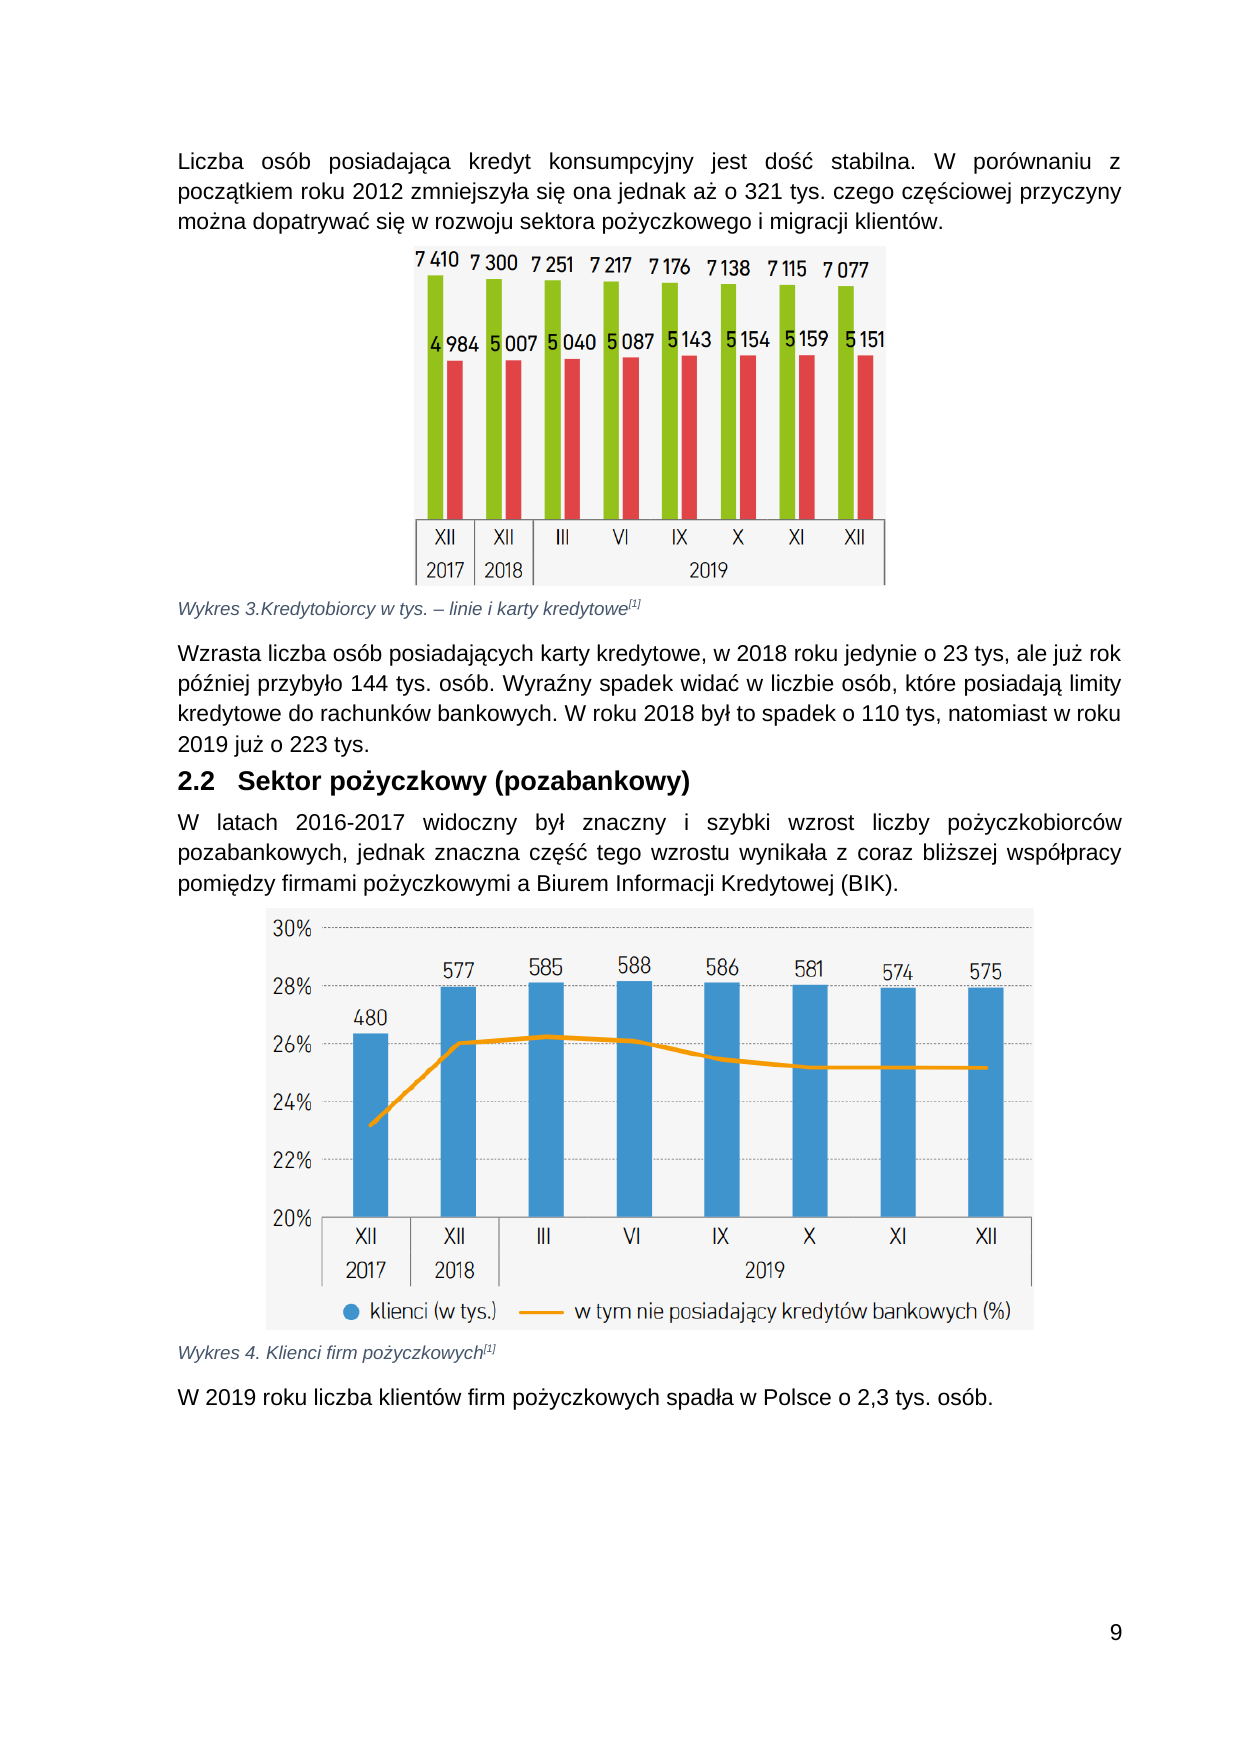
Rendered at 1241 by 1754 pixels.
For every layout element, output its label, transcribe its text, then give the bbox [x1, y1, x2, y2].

picture [265, 908, 1034, 1330]
text Wykres 4. Klienci firm pożyczkowych[1] [177, 1342, 1122, 1363]
picture [413, 246, 886, 586]
text W latach 2016-2017 widoczny był znaczny i szybki wzrost liczby pożyczkobiorców pozabankowych, jednak znaczna część tego wzrostu wynikała z coraz bliższej współpracy pomiędzy firmami pożyczkowymi a Biurem Informacji Kredytowej (BIK). [177, 809, 1122, 896]
text Wykres 3.Kredytobiorcy w tys. – linie i karty kredytowe[1] [177, 597, 1122, 619]
text Liczba osób posiadająca kredyt konsumpcyjny jest dość stabilna. W porównaniu z początkiem roku 2012 zmniejszyła się ona jednak aż o 321 tys. czego częściowej przyczyny można dopatrywać się w rozwoju sektora pożyczkowego i migracji klientów. [177, 148, 1122, 234]
subtitle Sektor pożyczkowy (pozabankowy) [177, 765, 1122, 796]
text W 2019 roku liczba klientów firm pożyczkowych spadła w Polsce o 2,3 tys. osób. [177, 1384, 1122, 1411]
text Wzrasta liczba osób posiadających karty kredytowe, w 2018 roku jedynie o 23 tys, ale już rok później przybyło 144 tys. osób. Wyraźny spadek widać w liczbie osób, które posiadają limity kredytowe do rachunków bankowych. W roku 2018 był to spadek o 110 tys, natomiast w roku 2019 już o 223 tys. [177, 640, 1122, 757]
